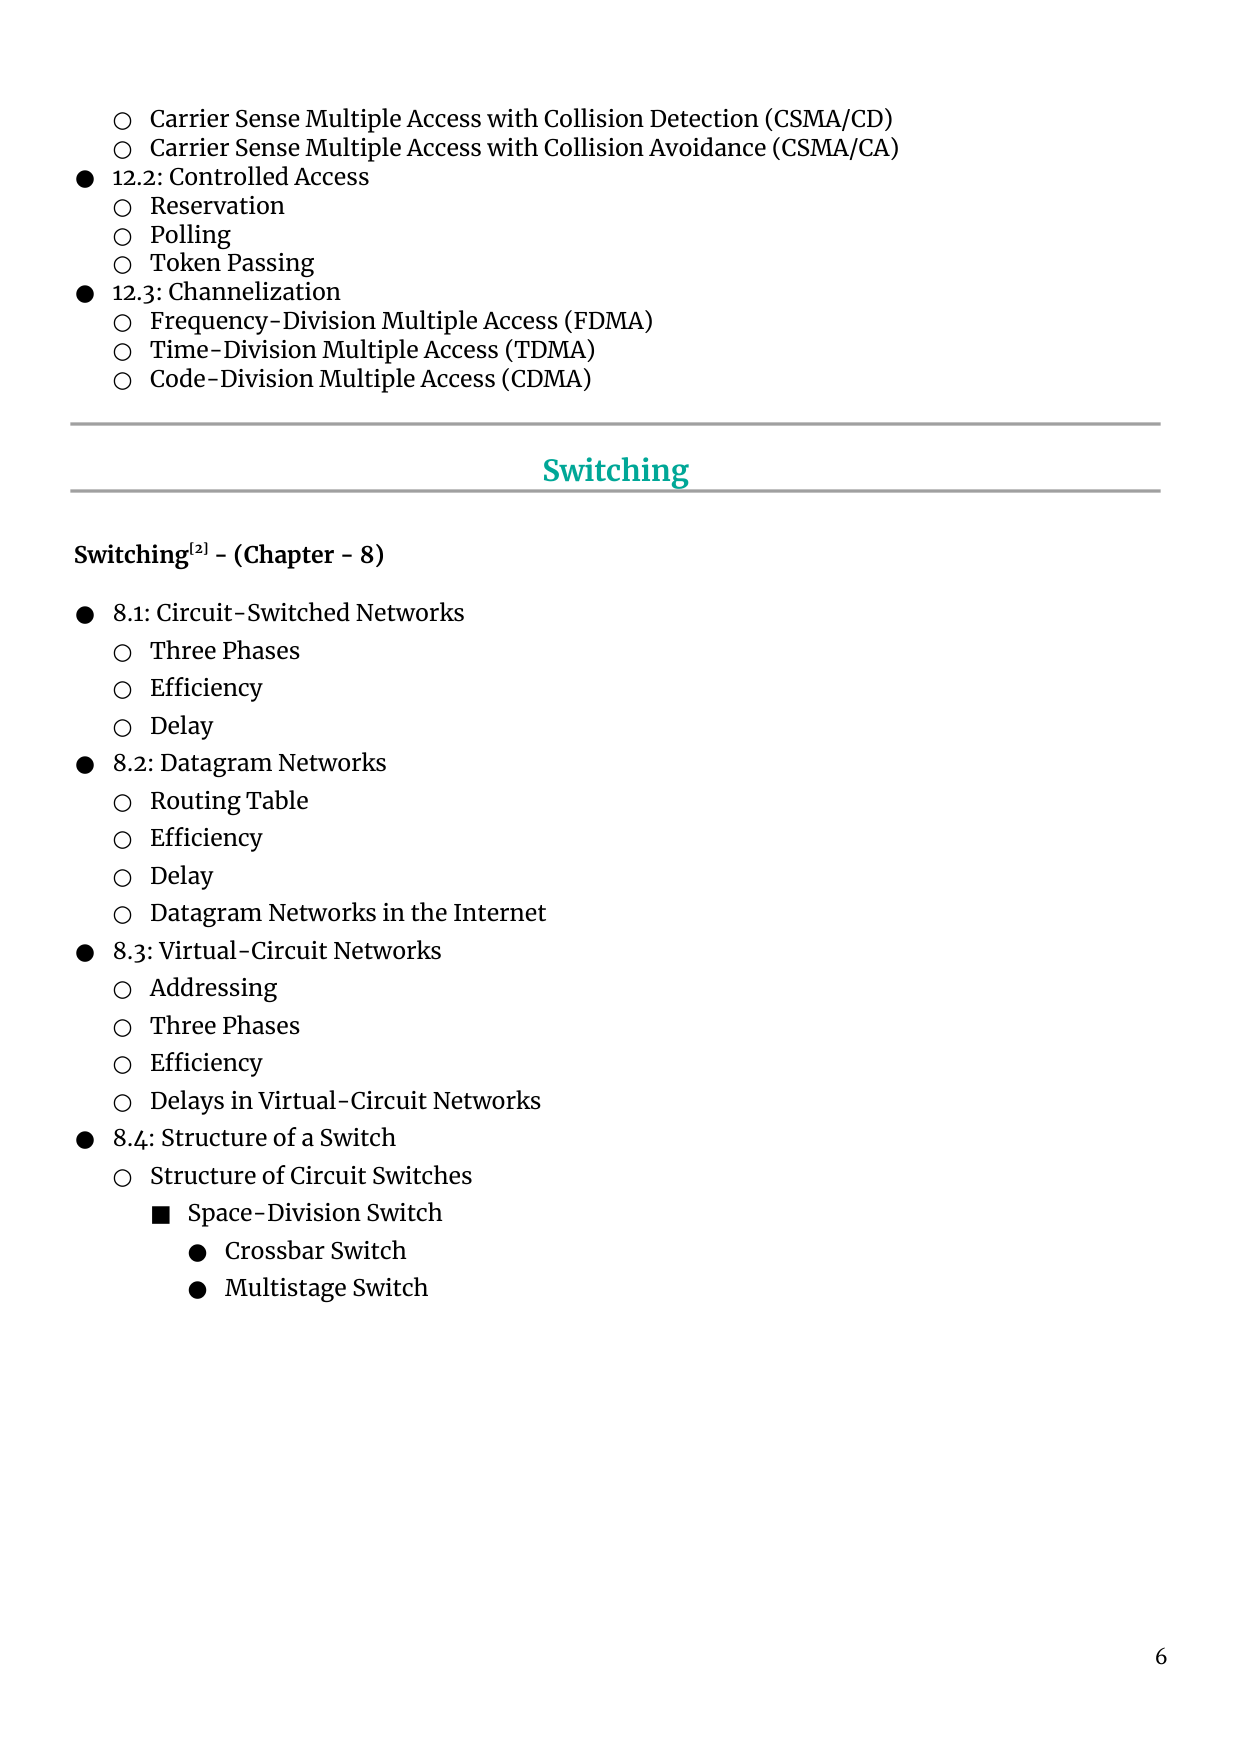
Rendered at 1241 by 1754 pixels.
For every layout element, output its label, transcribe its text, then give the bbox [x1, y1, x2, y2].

text Switching [64, 453, 1167, 489]
text Switching[2] - (Chapter - 8) [73, 541, 1167, 569]
list Reservation [112, 192, 1167, 220]
list Efficiency [112, 1049, 1167, 1078]
list Structure of Circuit Switches [112, 1162, 1167, 1190]
list Space-Division Switch [150, 1199, 1167, 1228]
list Delay [112, 862, 1167, 890]
list Carrier Sense Multiple Access with Collision Avoidance (CSMA/CA) [112, 134, 1167, 163]
list Frequency-Division Multiple Access (FDMA) [112, 307, 1167, 336]
list Delay [112, 712, 1167, 740]
list Multistage Switch [187, 1274, 1167, 1303]
list Efficiency [112, 824, 1167, 853]
list Efficiency [112, 674, 1167, 703]
list Three Phases [112, 1012, 1167, 1040]
list 8.3: Virtual-Circuit Networks [75, 937, 1167, 965]
list 8.1: Circuit-Switched Networks [75, 599, 1167, 628]
list Three Phases [112, 637, 1167, 665]
list 8.4: Structure of a Switch [75, 1124, 1167, 1153]
list Carrier Sense Multiple Access with Collision Detection (CSMA/CD) [112, 105, 1167, 134]
list Crossbar Switch [187, 1237, 1167, 1265]
list Datagram Networks in the Internet [112, 899, 1167, 928]
list Addressing [112, 974, 1167, 1003]
list 12.3: Channelization [75, 278, 1167, 307]
list 12.2: Controlled Access [75, 163, 1167, 192]
list Token Passing [112, 249, 1167, 278]
list Code-Division Multiple Access (CDMA) [112, 365, 1167, 393]
list Delays in Virtual-Circuit Networks [112, 1087, 1167, 1115]
list Polling [112, 220, 1167, 249]
list Routing Table [112, 787, 1167, 815]
list Time-Division Multiple Access (TDMA) [112, 336, 1167, 365]
list 8.2: Datagram Networks [75, 749, 1167, 778]
